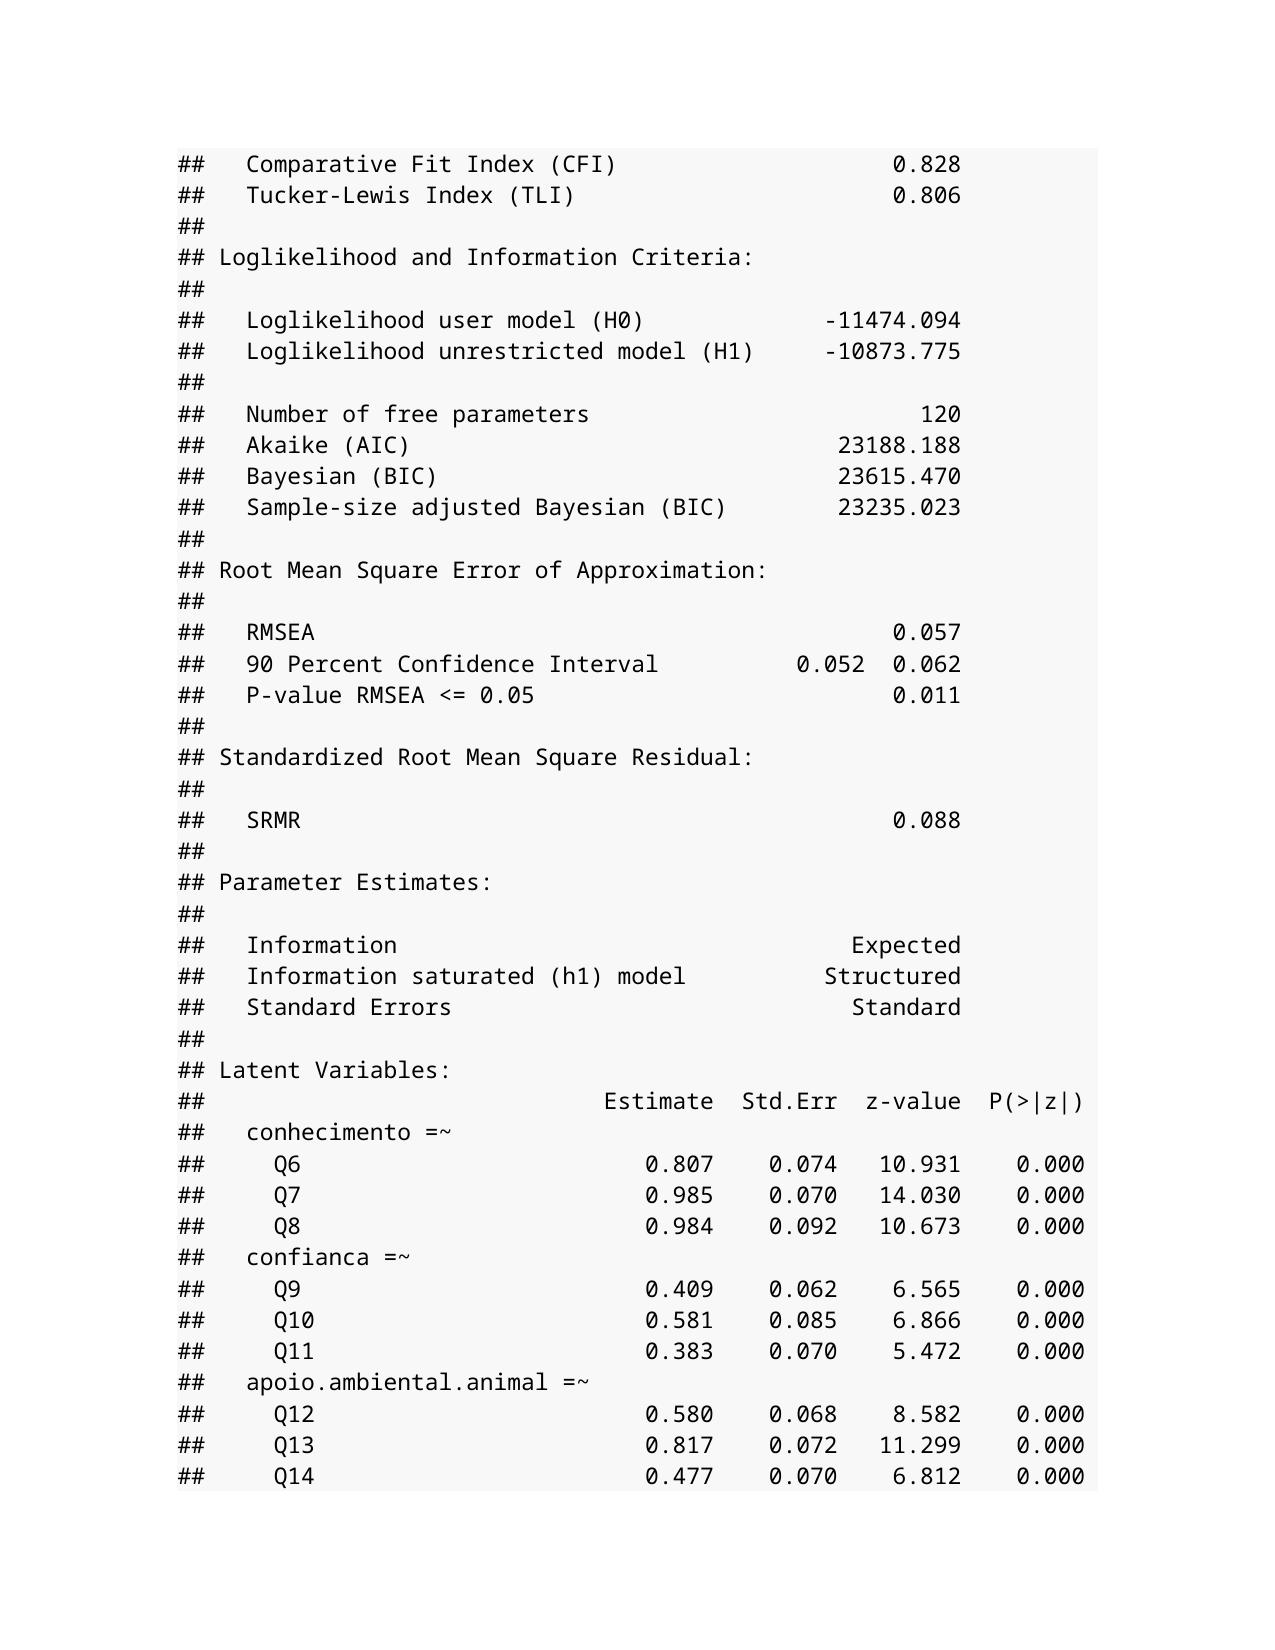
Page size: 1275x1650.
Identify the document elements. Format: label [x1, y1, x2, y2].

text [177, 148, 1098, 1491]
